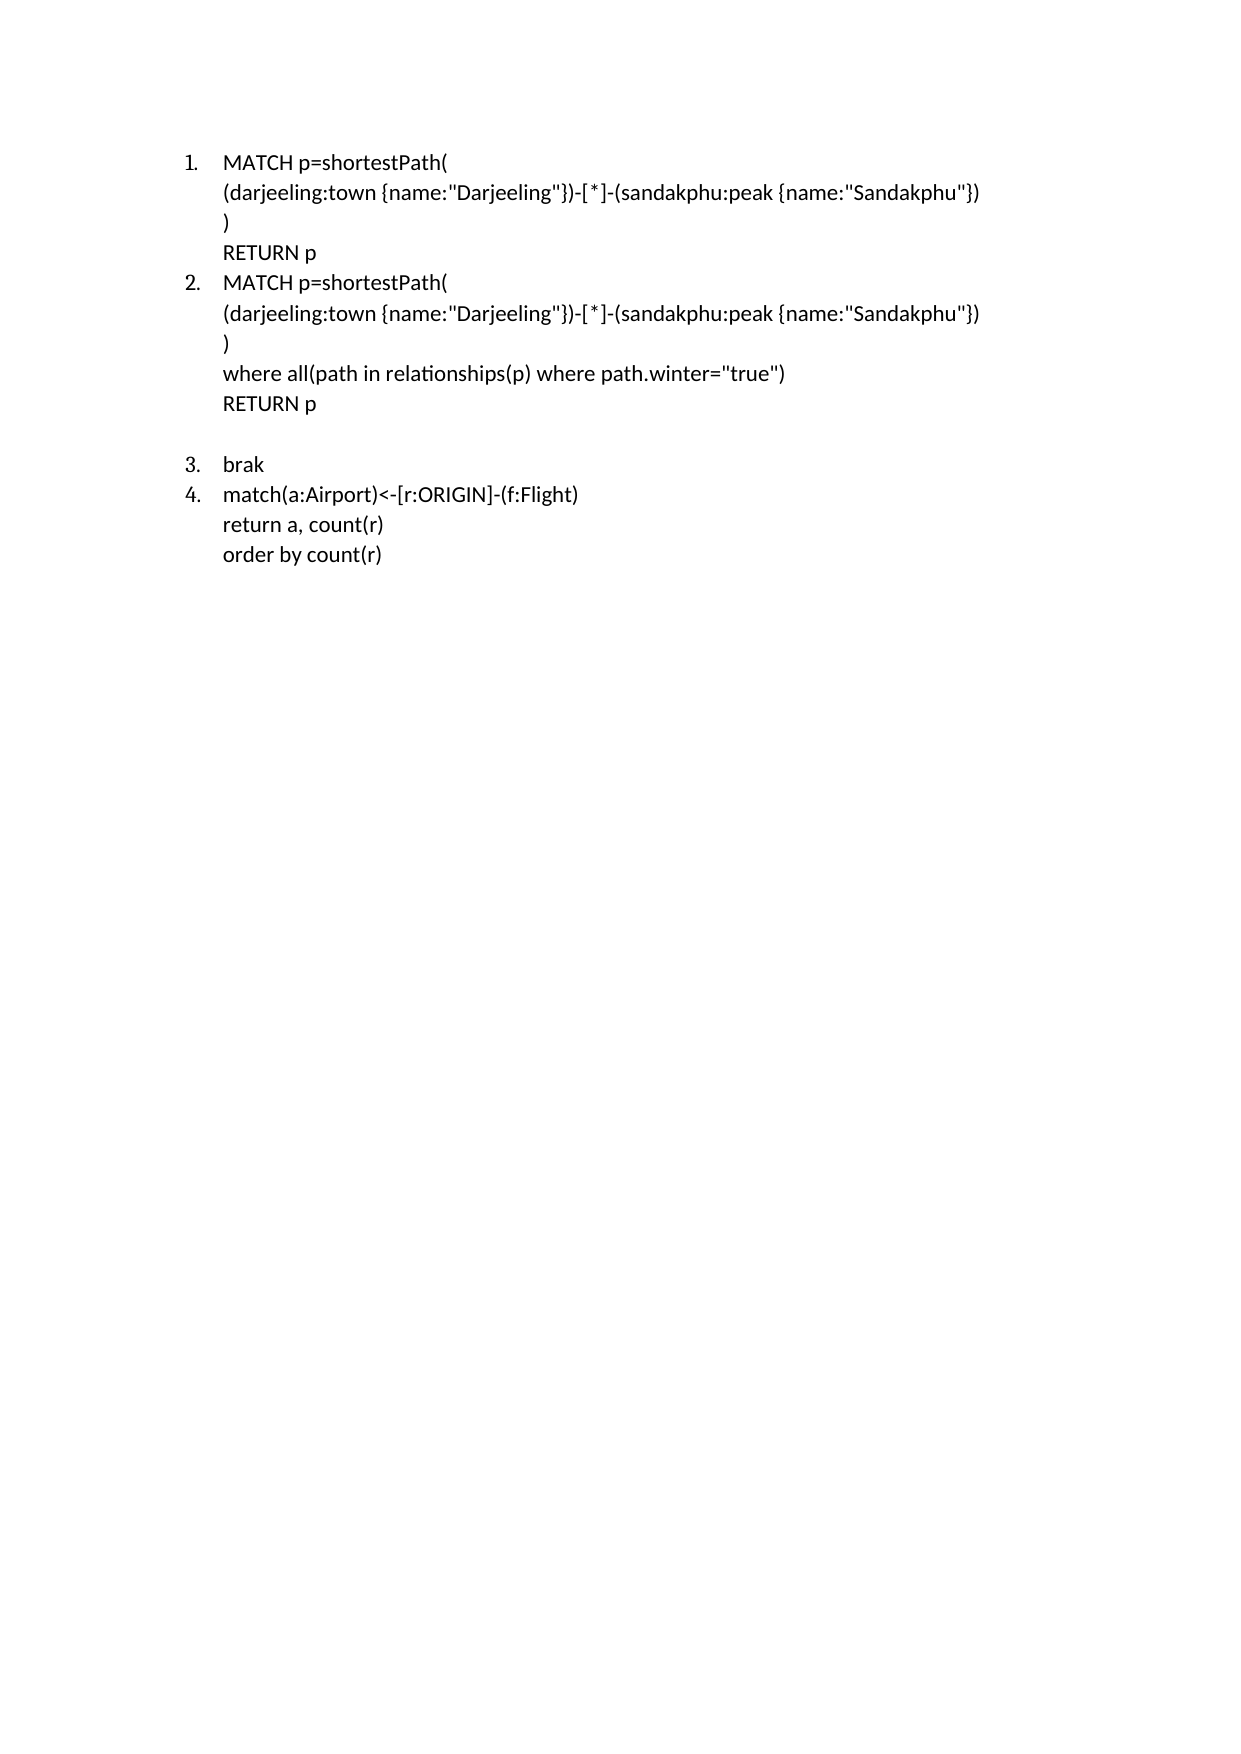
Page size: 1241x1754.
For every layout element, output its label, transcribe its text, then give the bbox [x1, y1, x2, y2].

list RETURN p [223, 238, 1093, 266]
list (darjeeling:town {name:"Darjeeling"})-[*]-(sandakphu:peak {name:"Sandakphu"}) [223, 299, 1093, 327]
list where all(path in relationships(p) where path.winter="true") [223, 359, 1093, 387]
list brak [185, 450, 1093, 478]
list order by count(r) [223, 540, 1093, 568]
list ) [223, 329, 1093, 357]
list return a, count(r) [223, 510, 1093, 538]
list RETURN p [223, 389, 1093, 417]
list (darjeeling:town {name:"Darjeeling"})-[*]-(sandakphu:peak {name:"Sandakphu"}) [223, 178, 1093, 206]
list MATCH p=shortestPath( [185, 268, 1093, 296]
list ) [223, 208, 1093, 236]
list MATCH p=shortestPath( [185, 148, 1093, 176]
list match(a:Airport)<-[r:ORIGIN]-(f:Flight) [185, 480, 1093, 508]
